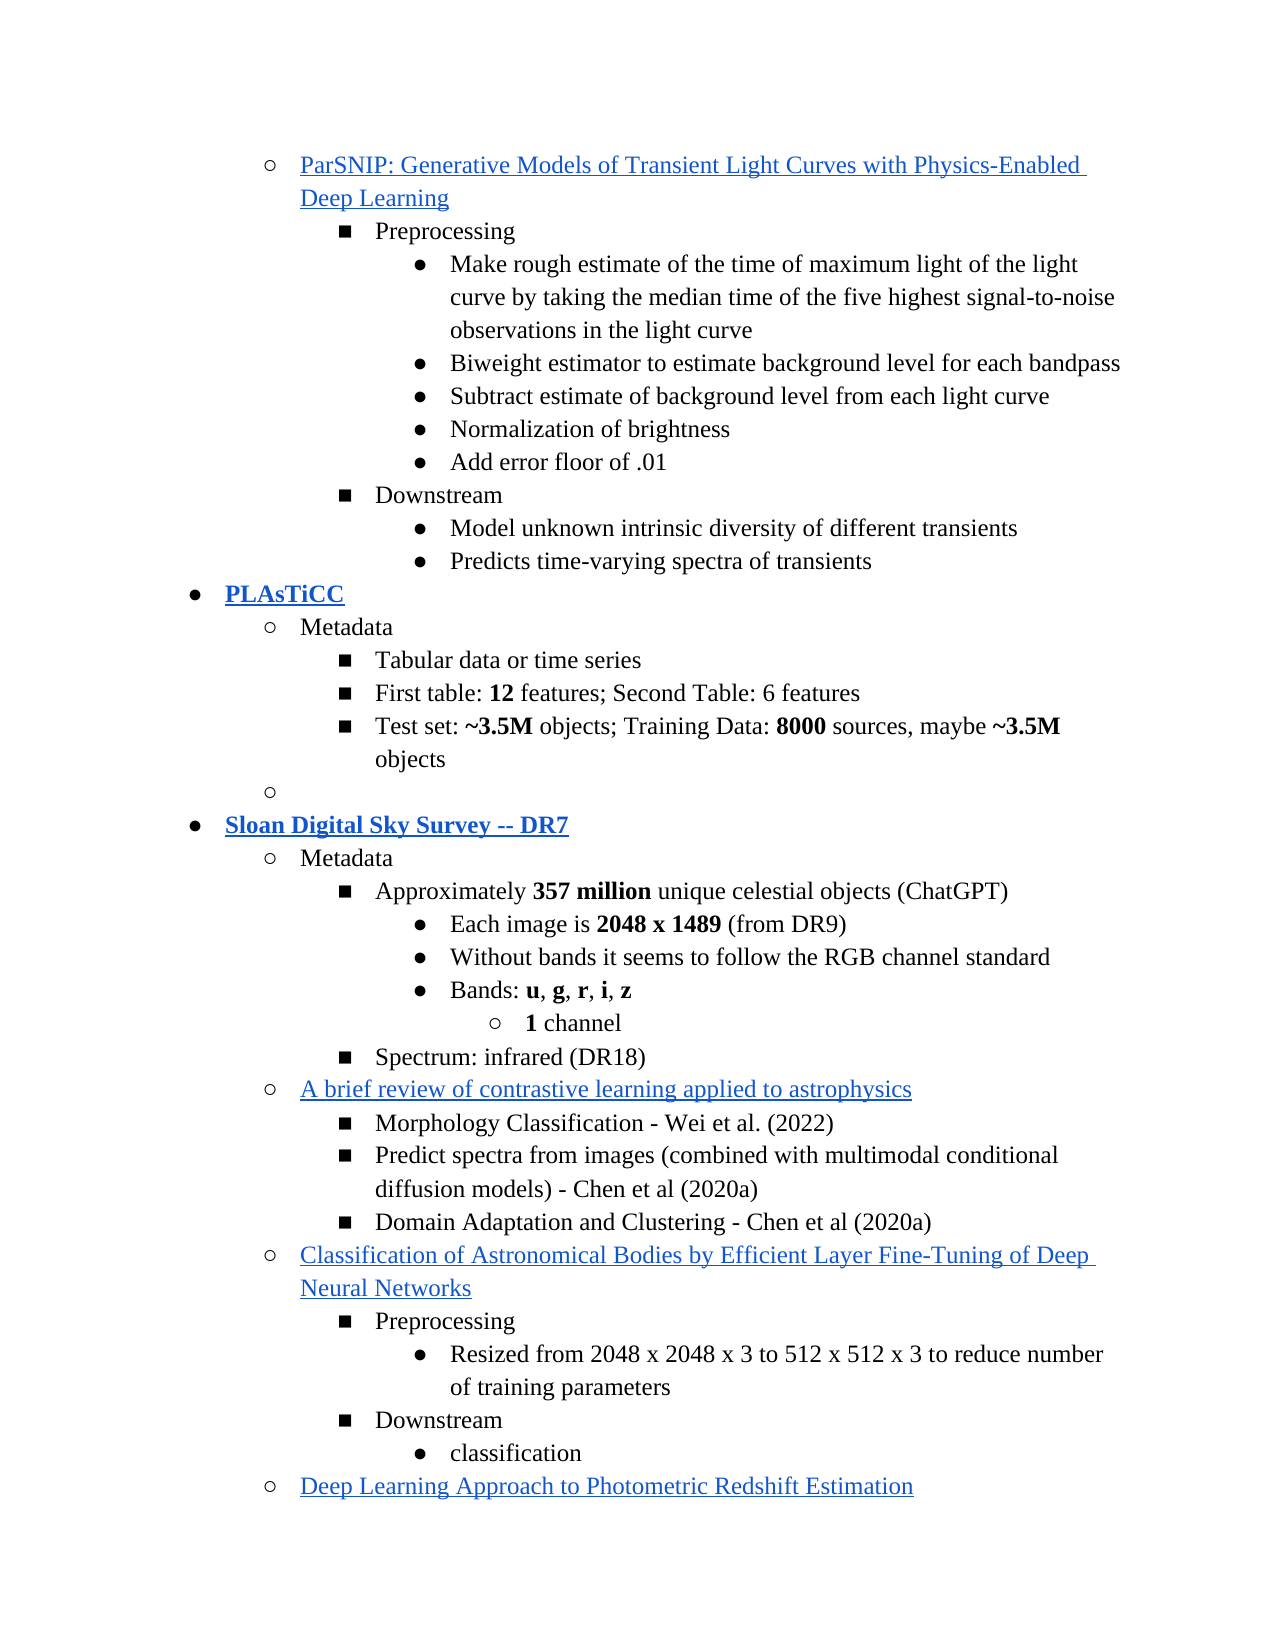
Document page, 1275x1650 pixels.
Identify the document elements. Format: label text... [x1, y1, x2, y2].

list Metadata [262, 612, 1125, 641]
list PLAsTiCC [187, 579, 1125, 608]
list Spectrum: infrared (DR18) [337, 1042, 1125, 1070]
list Without bands it seems to follow the RGB channel standard [412, 942, 1125, 971]
list Approximately 357 million unique celestial objects (ChatGPT) [337, 876, 1125, 905]
list Tabular data or time series [337, 645, 1125, 674]
list ParSNIP: Generative Models of Transient Light Curves with Physics-Enabled Deep Learning [262, 150, 1125, 212]
list A brief review of contrastive learning applied to astrophysics [262, 1074, 1125, 1103]
list Each image is 2048 x 1489 (from DR9) [412, 909, 1125, 938]
list classification [412, 1438, 1125, 1467]
list Resized from 2048 x 2048 x 3 to 512 x 512 x 3 to reduce number of training parameters [412, 1339, 1125, 1401]
list Test set: ~3.5M objects; Training Data: 8000 sources, maybe ~3.5M objects [337, 711, 1125, 773]
list Make rough estimate of the time of maximum light of the light curve by taking the median time of the five highest signal-to-noise observations in the light curve [412, 249, 1125, 344]
list Add error floor of .01 [412, 447, 1125, 476]
list Normalization of brightness [412, 414, 1125, 443]
list Bands: u, g, r, i, z [412, 976, 1125, 1004]
list Metadata [262, 843, 1125, 872]
list Predict spectra from images (combined with multimodal conditional diffusion models) - Chen et al (2020a) [337, 1141, 1125, 1202]
list First table: 12 features; Second Table: 6 features [337, 678, 1125, 707]
list Model unknown intrinsic diversity of different transients [412, 513, 1125, 542]
list Morphology Classification - Wei et al. (2022) [337, 1108, 1125, 1136]
list Sloan Digital Sky Survey -- DR7 [187, 810, 1125, 839]
list Preprocessing [337, 1306, 1125, 1334]
list Deep Learning Approach to Photometric Redshift Estimation [262, 1471, 1125, 1499]
list Subtract estimate of background level from each light curve [412, 381, 1125, 410]
list 1 channel [487, 1008, 1125, 1037]
list Downstream [337, 1405, 1125, 1433]
list Domain Adaptation and Clustering - Chen et al (2020a) [337, 1207, 1125, 1235]
list Predicts time-varying spectra of transients [412, 546, 1125, 575]
list Classification of Astronomical Bodies by Efficient Layer Fine-Tuning of Deep Neural Networks [262, 1240, 1125, 1301]
list Downstream [337, 480, 1125, 509]
list Preprocessing [337, 216, 1125, 245]
list Biweight estimator to estimate background level for each bandpass [412, 348, 1125, 377]
